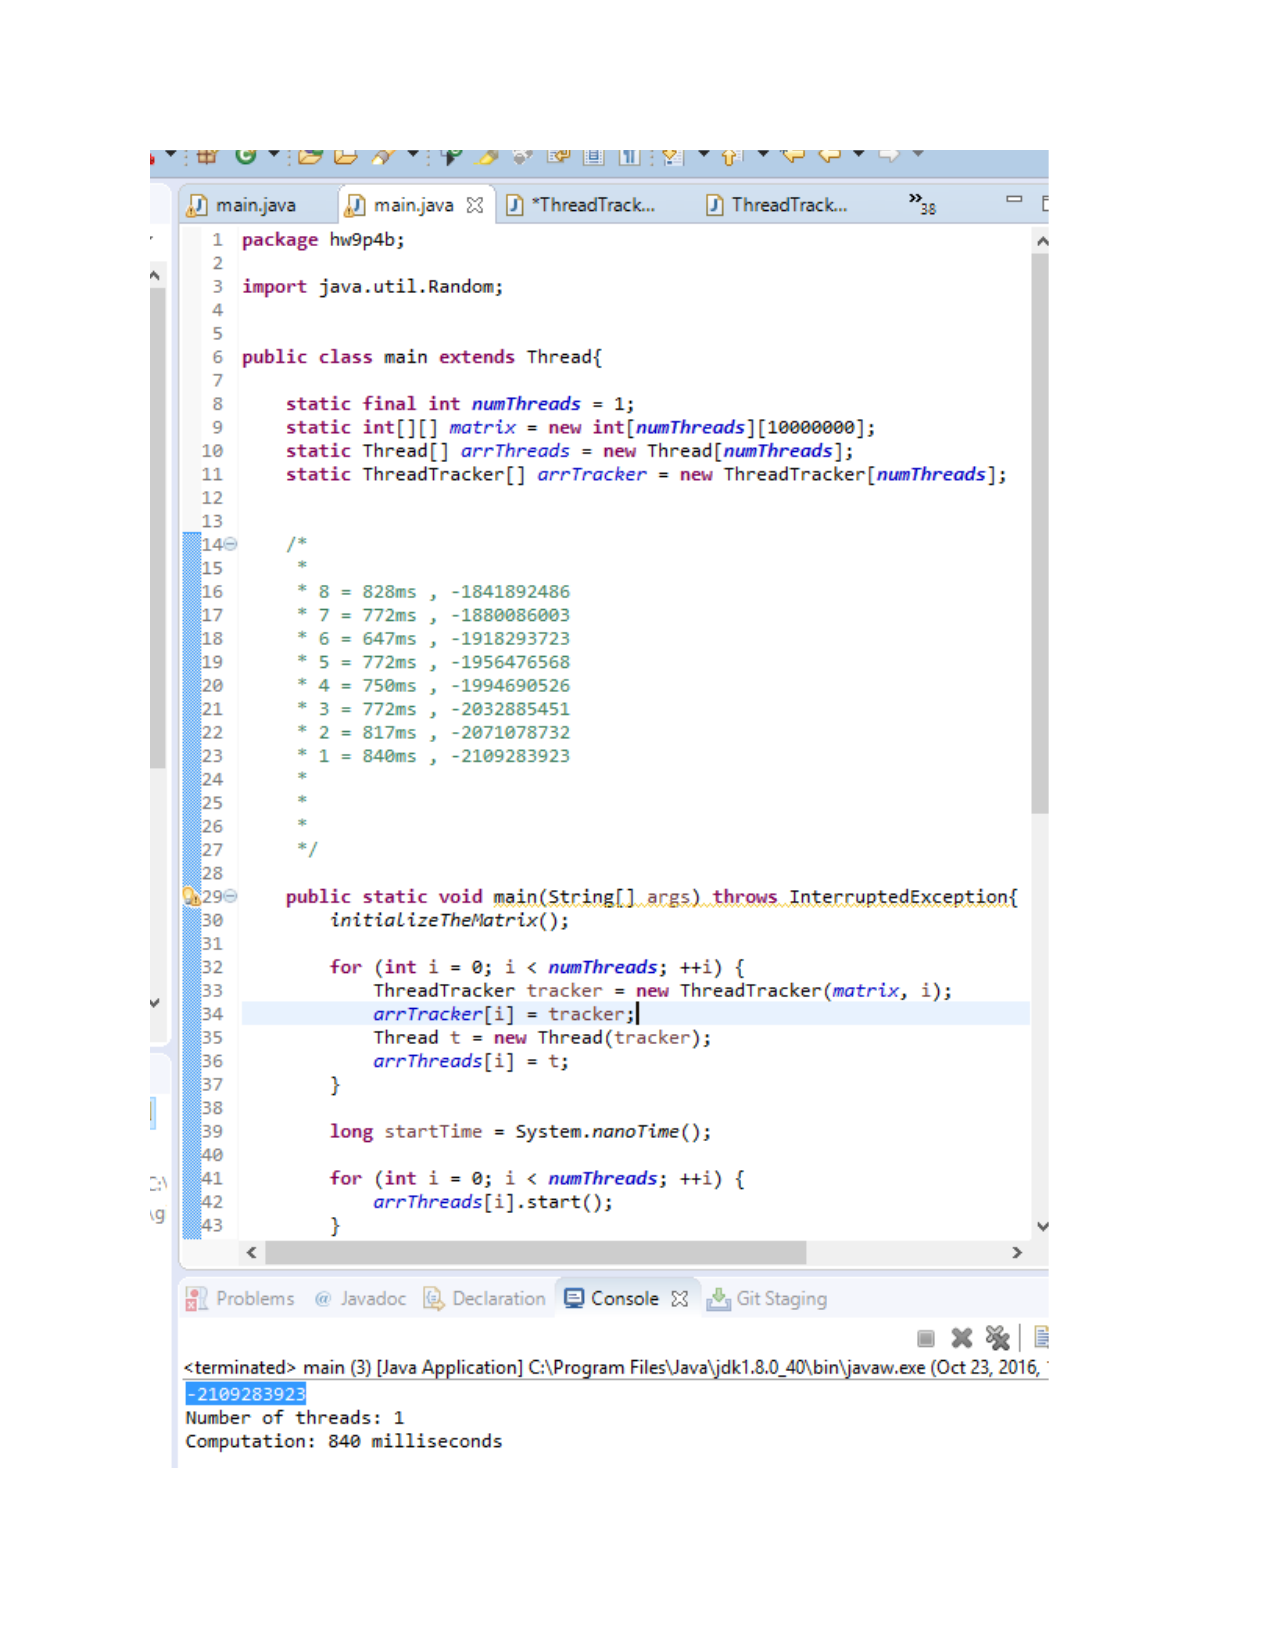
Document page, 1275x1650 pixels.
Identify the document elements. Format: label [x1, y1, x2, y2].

picture [150, 150, 1049, 1468]
